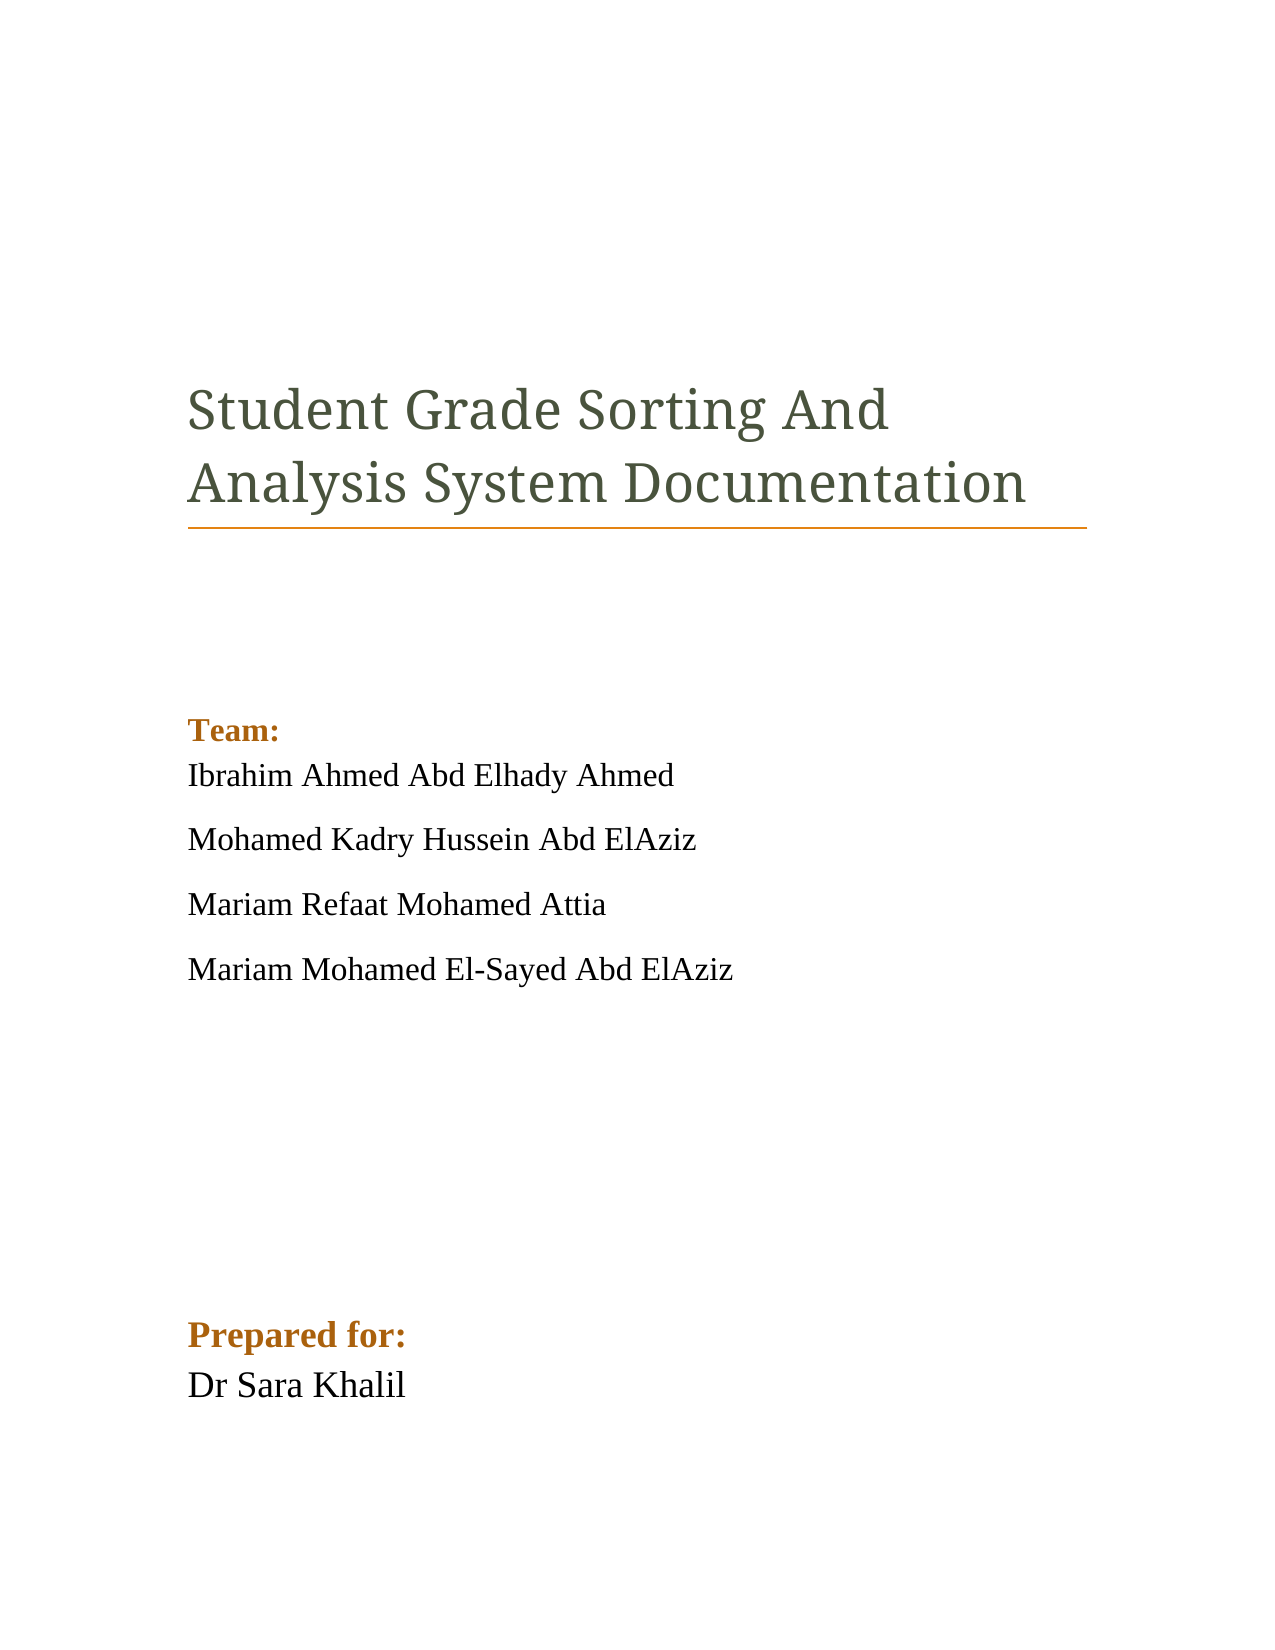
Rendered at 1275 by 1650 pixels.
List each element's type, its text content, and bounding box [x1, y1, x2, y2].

text Mariam Mohamed El-Sayed Abd ElAziz [187, 949, 1087, 988]
text Mariam Refaat Mohamed Attia [187, 884, 1087, 923]
subtitle Prepared for: [187, 1313, 1087, 1356]
text Ibrahim Ahmed Abd Elhady Ahmed [187, 755, 1087, 793]
text Dr Sara Khalil [187, 1362, 1087, 1405]
text Mohamed Kadry Hussein Abd ElAziz [187, 820, 1087, 858]
title Student Grade Sorting And Analysis System Documentation [187, 371, 1087, 529]
subtitle Team: [187, 711, 1087, 749]
